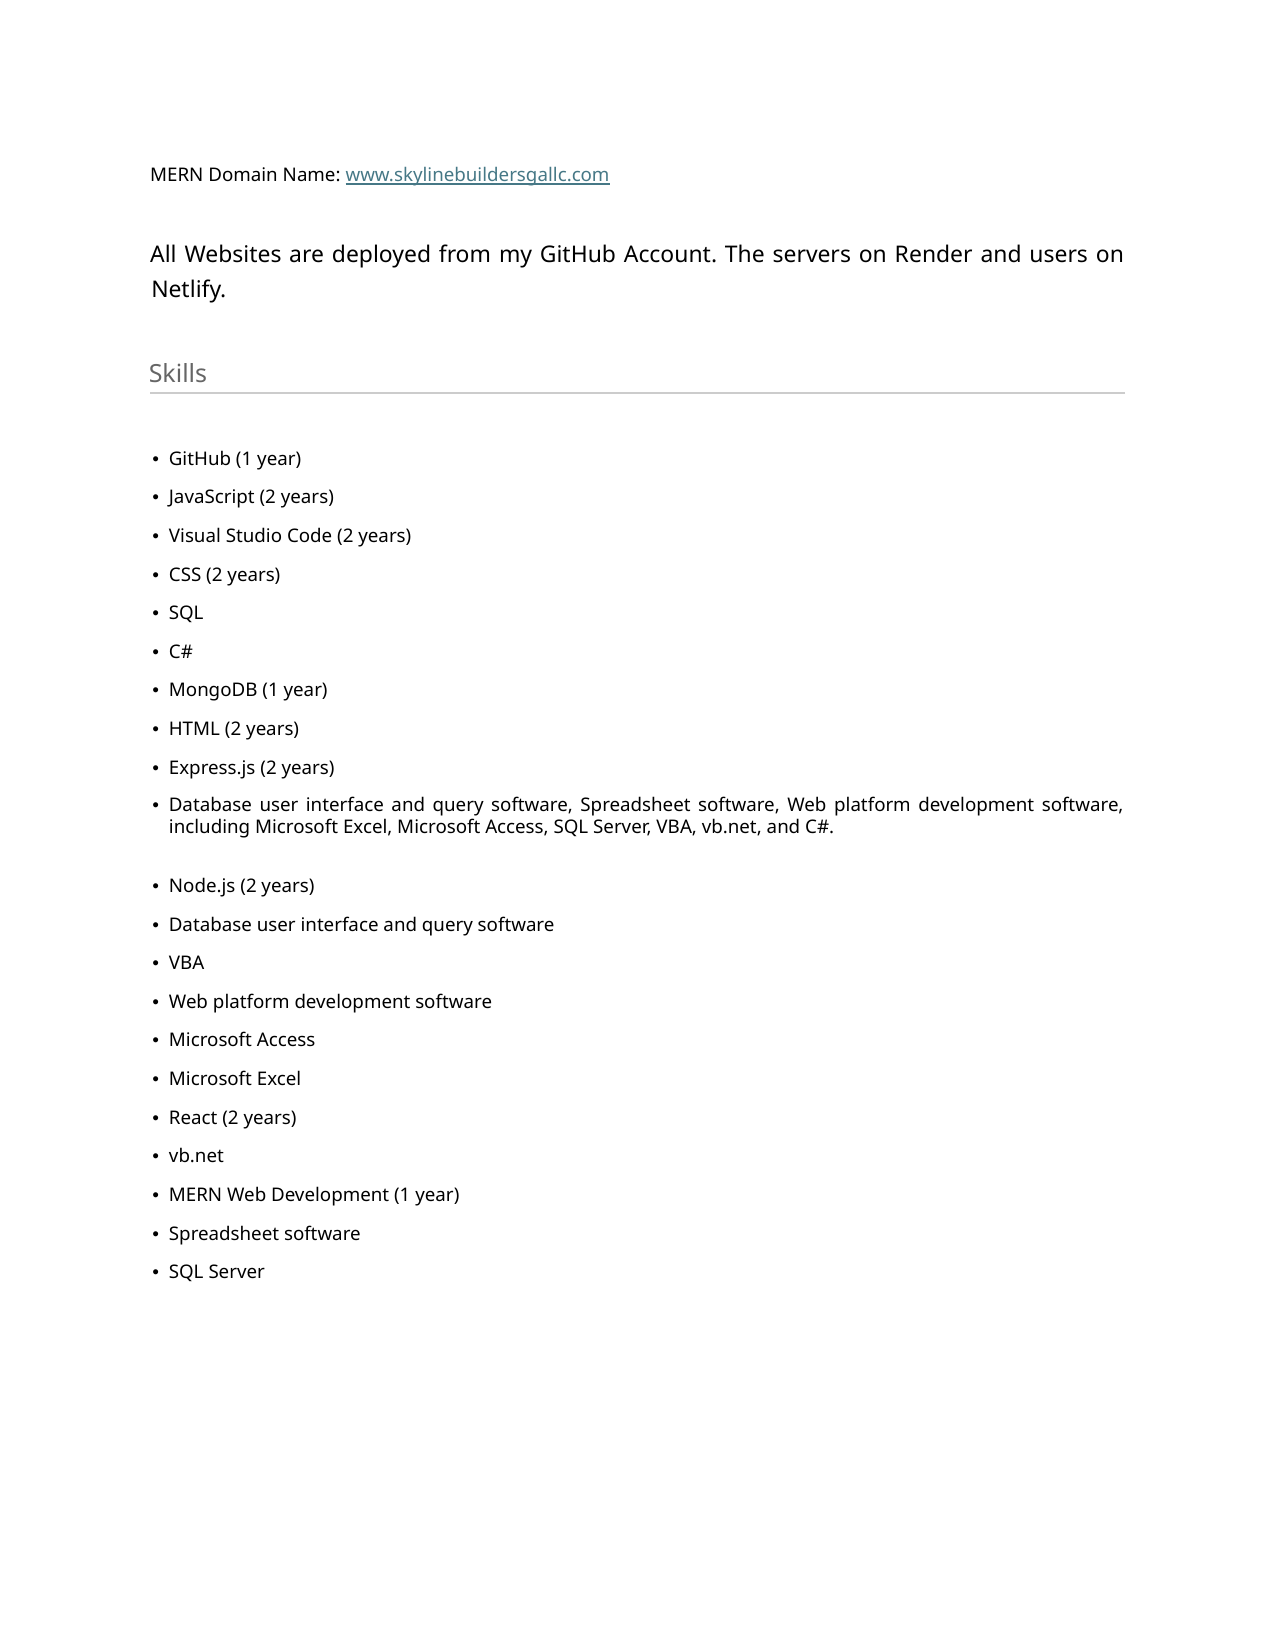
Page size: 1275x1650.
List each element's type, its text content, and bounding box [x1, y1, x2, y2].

list Web platform development software [150, 988, 1125, 1014]
list MERN Web Development (1 year) [150, 1181, 1125, 1207]
list GitHub (1 year) [150, 445, 1125, 471]
list Express.js (2 years) [150, 754, 1125, 780]
list Visual Studio Code (2 years) [150, 522, 1125, 548]
text Skills [148, 356, 1125, 390]
list Node.js (2 years) [150, 872, 1125, 898]
list vb.net [150, 1143, 1125, 1168]
list Microsoft Access [150, 1027, 1125, 1052]
list Database user interface and query software [150, 911, 1125, 937]
list C# [150, 638, 1125, 664]
list Database user interface and query software, Spreadsheet software, Web platform development software, including Microsoft Excel, Microsoft Access, SQL Server, VBA, vb.net, and C#. [150, 793, 1125, 839]
list SQL Server [150, 1259, 1125, 1284]
list CSS (2 years) [150, 561, 1125, 587]
list MongoDB (1 year) [150, 677, 1125, 702]
list SQL [150, 599, 1125, 625]
list Spreadsheet software [150, 1220, 1125, 1246]
list React (2 years) [150, 1104, 1125, 1130]
text MERN Domain Name: www.skylinebuildersgallc.com [150, 161, 1125, 187]
list Microsoft Excel [150, 1065, 1125, 1091]
list JavaScript (2 years) [150, 483, 1125, 509]
list VBA [150, 949, 1125, 975]
text All Websites are deployed from my GitHub Account. The servers on Render and users on Netlify. [150, 238, 1125, 304]
list HTML (2 years) [150, 715, 1125, 741]
